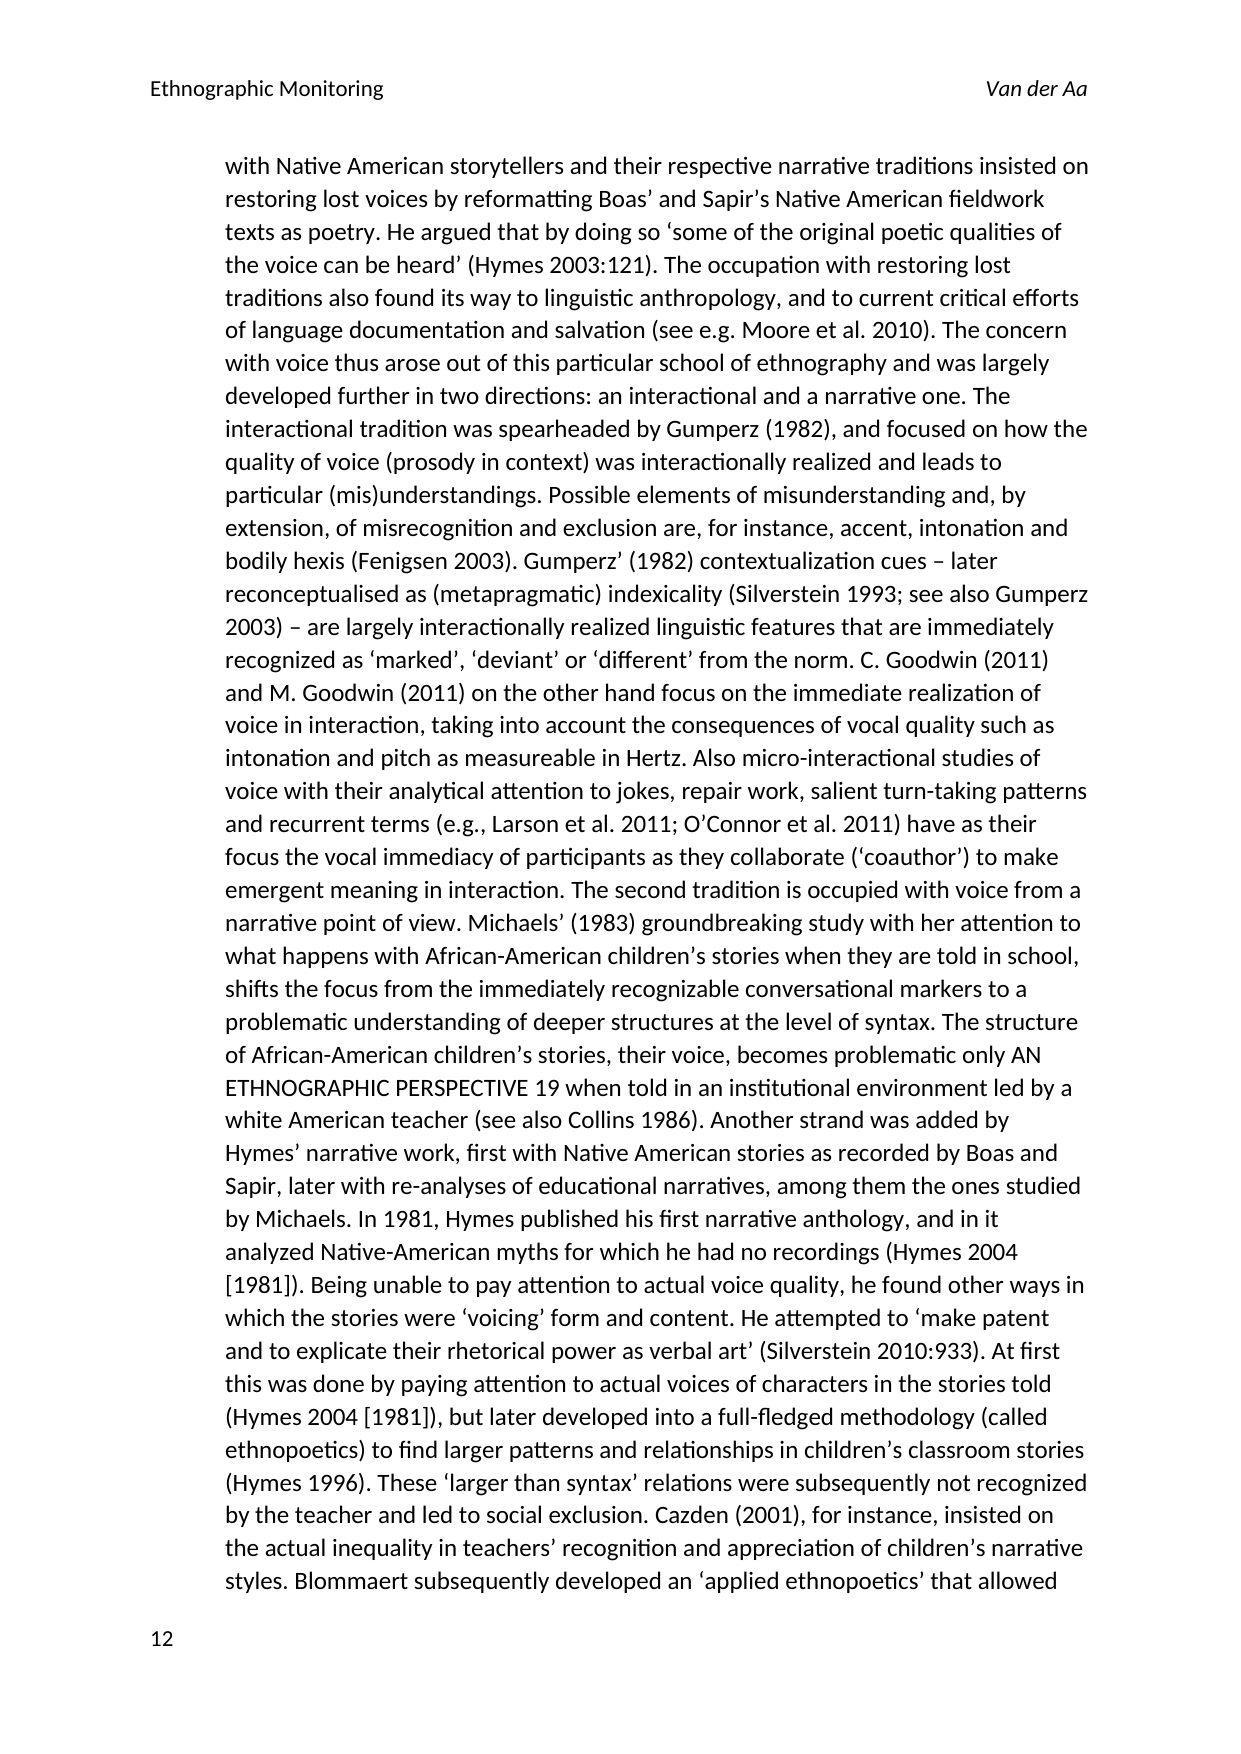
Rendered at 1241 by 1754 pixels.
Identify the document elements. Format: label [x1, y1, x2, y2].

list [225, 150, 1090, 1596]
